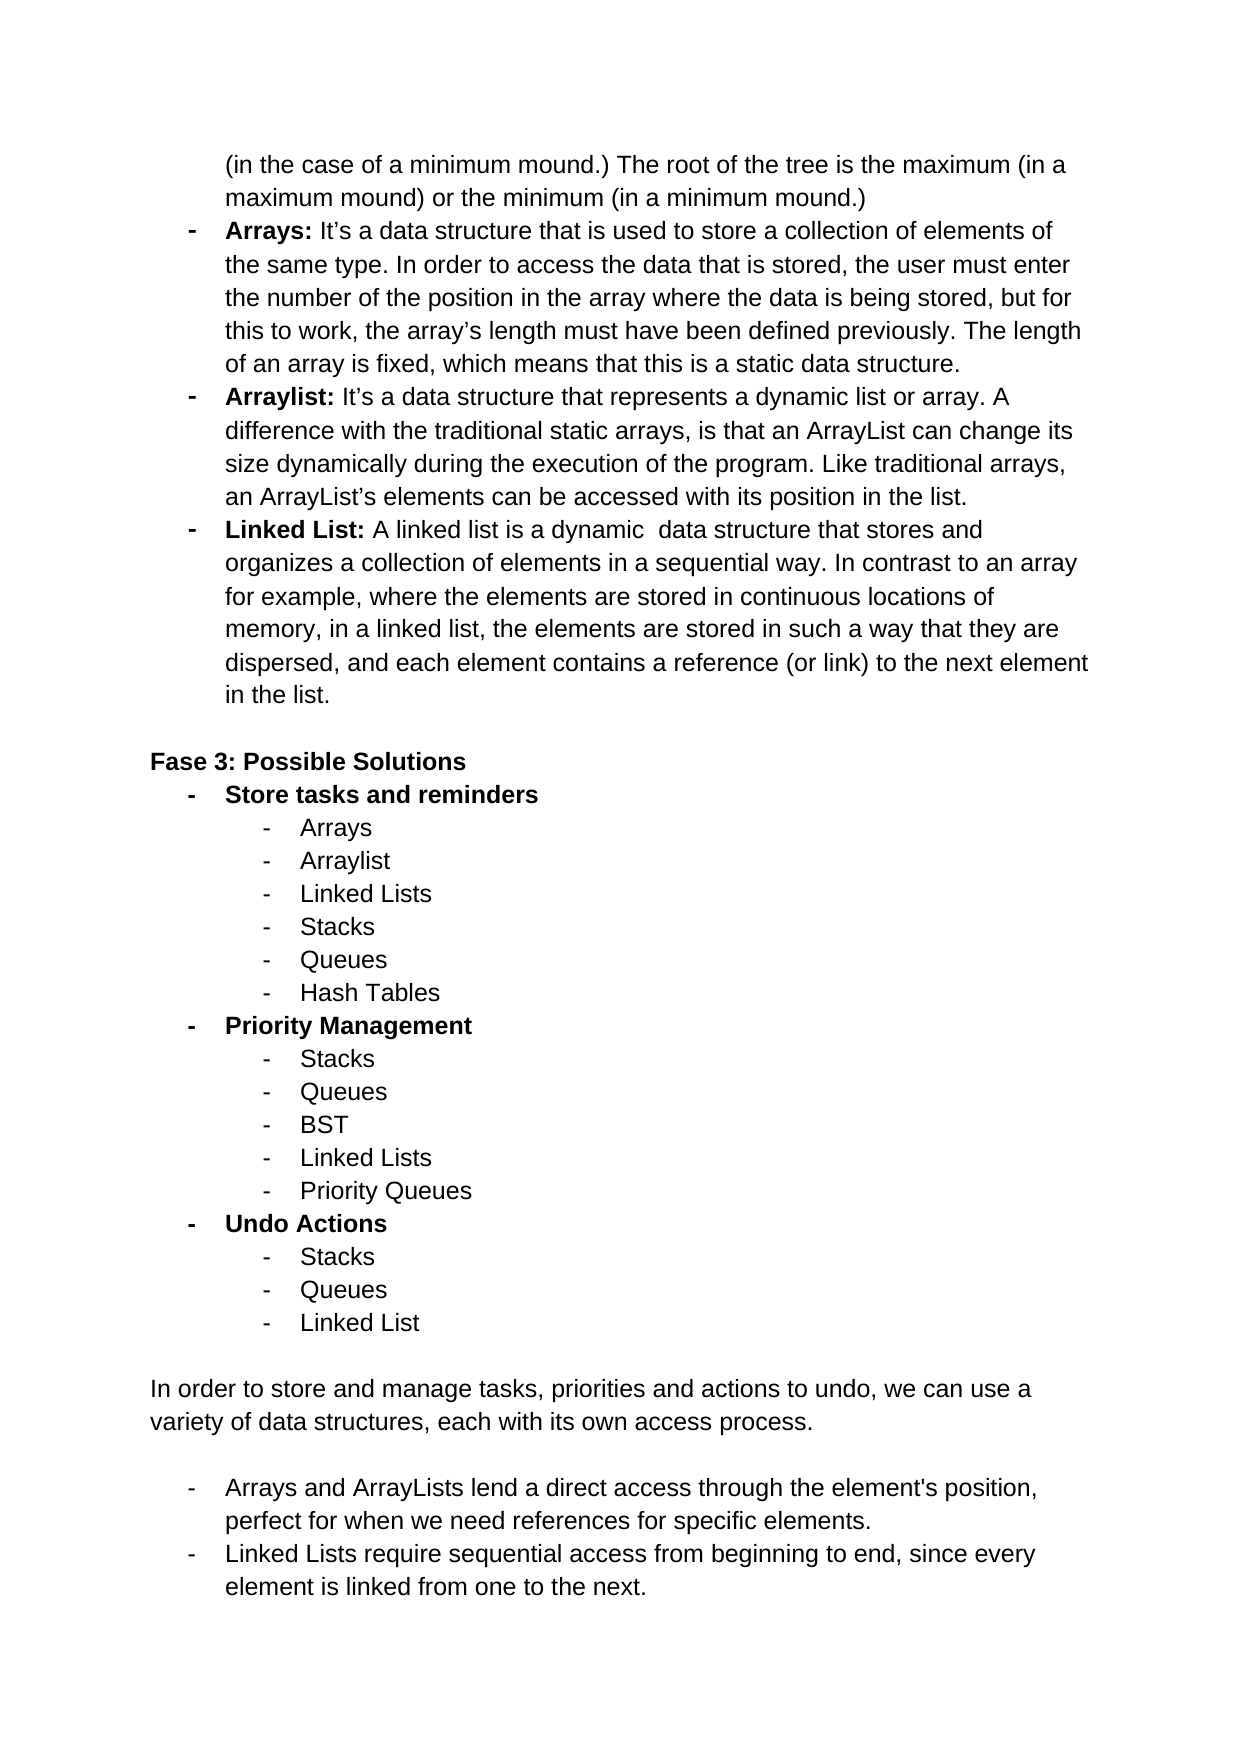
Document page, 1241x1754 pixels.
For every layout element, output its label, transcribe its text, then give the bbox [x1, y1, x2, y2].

list Arrays: It’s a data structure that is used to store a collection of elements of the same type. In order to access the data that is stored, the user must enter the number of the position in the array where the data is being stored, but for this to work, the array’s length must have been defined previously. The length of an array is fixed, which means that this is a static data structure. [187, 216, 1090, 378]
list Queues [262, 945, 1090, 973]
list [187, 150, 1090, 212]
list Linked Lists [262, 879, 1090, 907]
list Linked List: A linked list is a dynamic data structure that stores and organizes a collection of elements in a sequential way. In contrast to an array for example, where the elements are stored in continuous locations of memory, in a linked list, the elements are stored in such a way that they are dispersed, and each element contains a reference (or link) to the next element in the list. [187, 515, 1090, 709]
list Priority Queues [262, 1176, 1090, 1204]
list Linked List [262, 1308, 1090, 1337]
list Arraylist: It’s a data structure that represents a dynamic list or array. A difference with the traditional static arrays, is that an ArrayList can change its size dynamically during the execution of the program. Like traditional arrays, an ArrayList’s elements can be accessed with its position in the list. [187, 382, 1090, 510]
list Linked Lists [262, 1143, 1090, 1172]
list Arrays and ArrayLists lend a direct access through the element's position, perfect for when we need references for specific elements. [187, 1473, 1090, 1535]
list Arrays [262, 813, 1090, 841]
list Hash Tables [262, 978, 1090, 1006]
list Stacks [262, 1044, 1090, 1072]
text In order to store and manage tasks, priorities and actions to undo, we can use a variety of data structures, each with its own access process. [150, 1374, 1090, 1436]
list Priority Management [187, 1011, 1090, 1039]
list Queues [262, 1275, 1090, 1304]
list BST [262, 1110, 1090, 1138]
list Queues [262, 1077, 1090, 1106]
text Fase 3: Possible Solutions [150, 747, 1090, 775]
list Stacks [262, 912, 1090, 940]
list Store tasks and reminders [187, 779, 1090, 808]
list Arraylist [262, 846, 1090, 874]
list Undo Actions [187, 1209, 1090, 1238]
list Stacks [262, 1242, 1090, 1271]
list Linked Lists require sequential access from beginning to end, since every element is linked from one to the next. [187, 1539, 1090, 1601]
